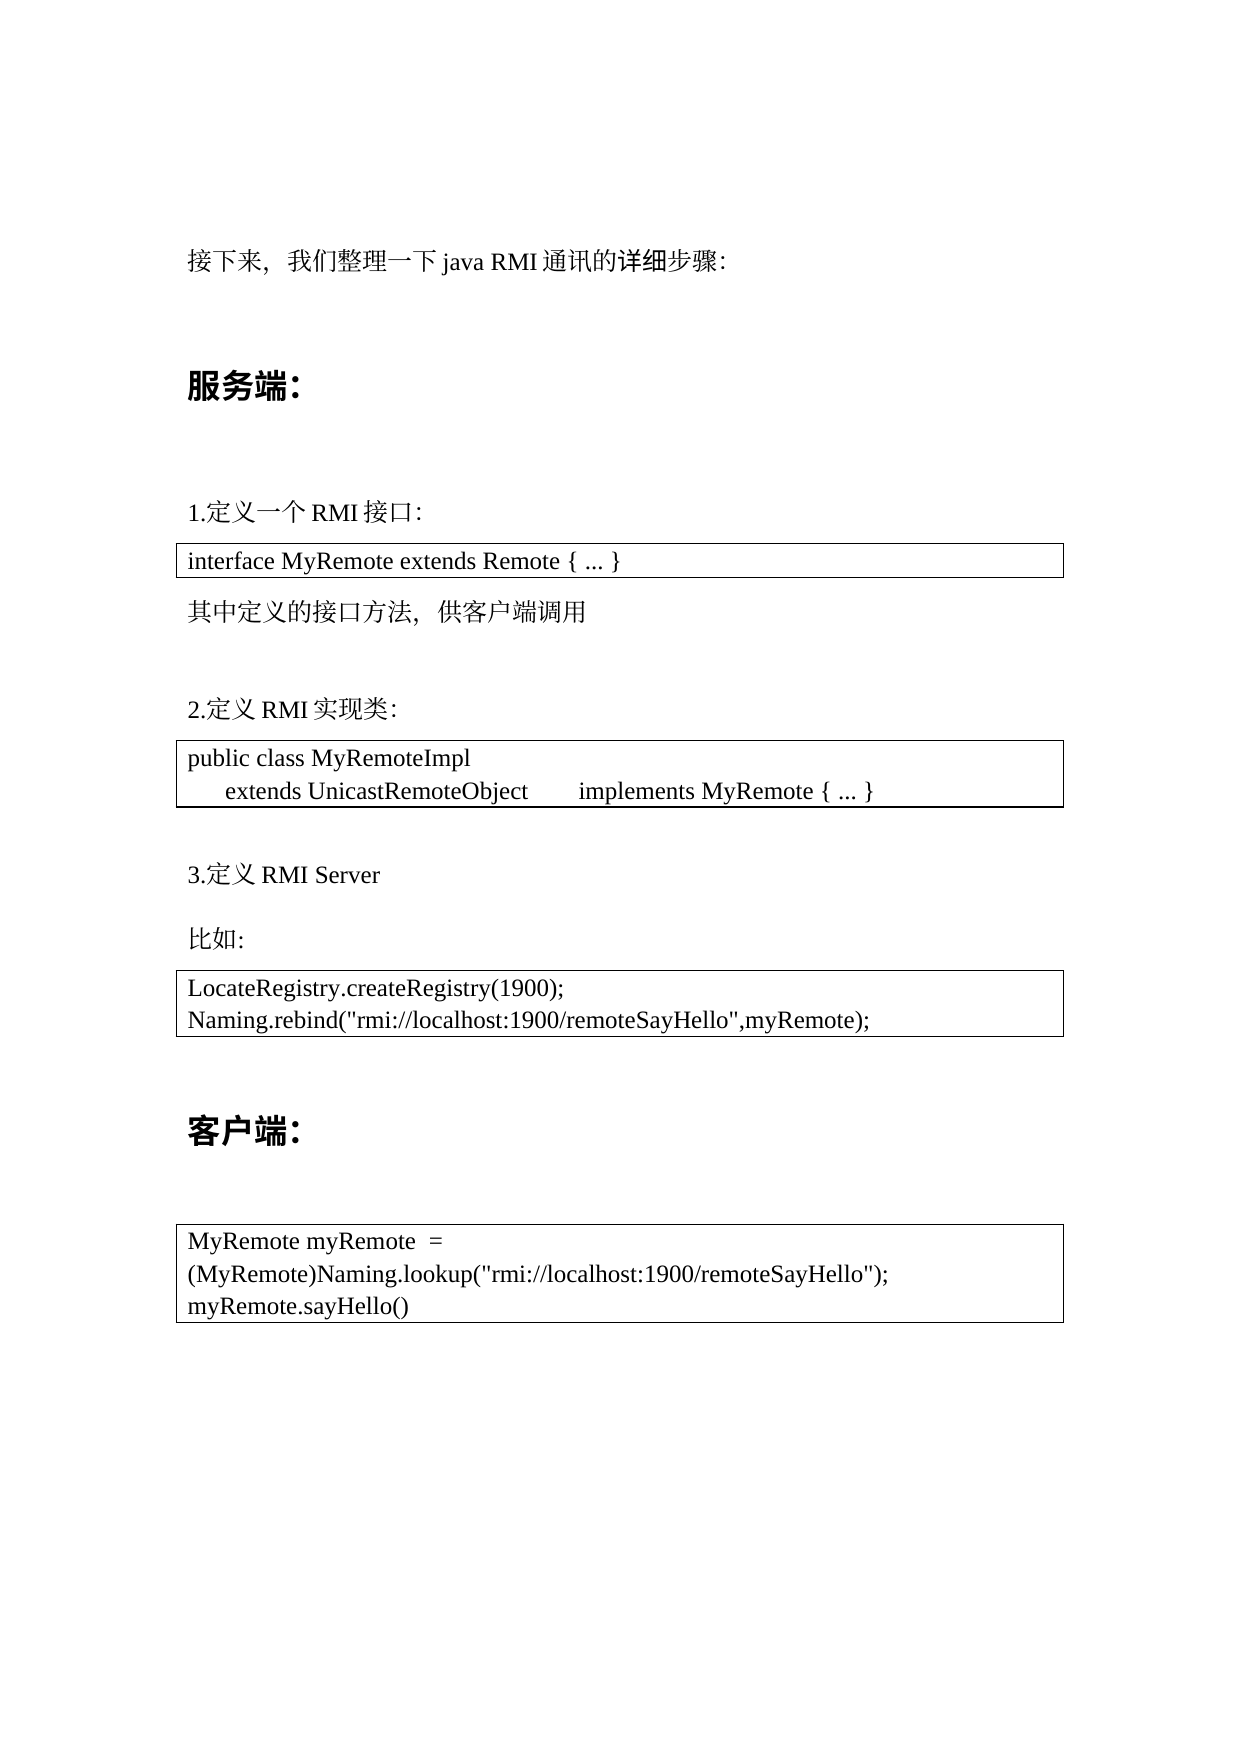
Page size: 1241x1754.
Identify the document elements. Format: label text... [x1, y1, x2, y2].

subtitle 服务端： [187, 352, 1053, 417]
table_header interface MyRemote extends Remote { ... } [177, 544, 1063, 577]
table_header LocateRegistry.createRegistry(1900); Naming.rebind("rmi://localhost:1900/remoteSayHello",myRemote); [177, 971, 1063, 1036]
list 定义一个RMI接口： [187, 478, 1053, 543]
subtitle 客户端： [187, 1097, 1053, 1162]
table_header MyRemote myRemote = (MyRemote)Naming.lookup("rmi://localhost:1900/remoteSayHello"); myRemote.sayHello() [177, 1225, 1063, 1322]
text 其中定义的接口方法，供客户端调用 [187, 578, 1053, 643]
table_header public class MyRemoteImpl extends UnicastRemoteObject implements MyRemote { ... } [177, 741, 1063, 806]
text 接下来，我们整理一下java RMI通讯的详细步骤： [187, 227, 1053, 292]
list 定义RMI实现类： [187, 675, 1053, 740]
list 比如: [187, 905, 1053, 970]
list 定义RMI Server [187, 840, 1053, 905]
